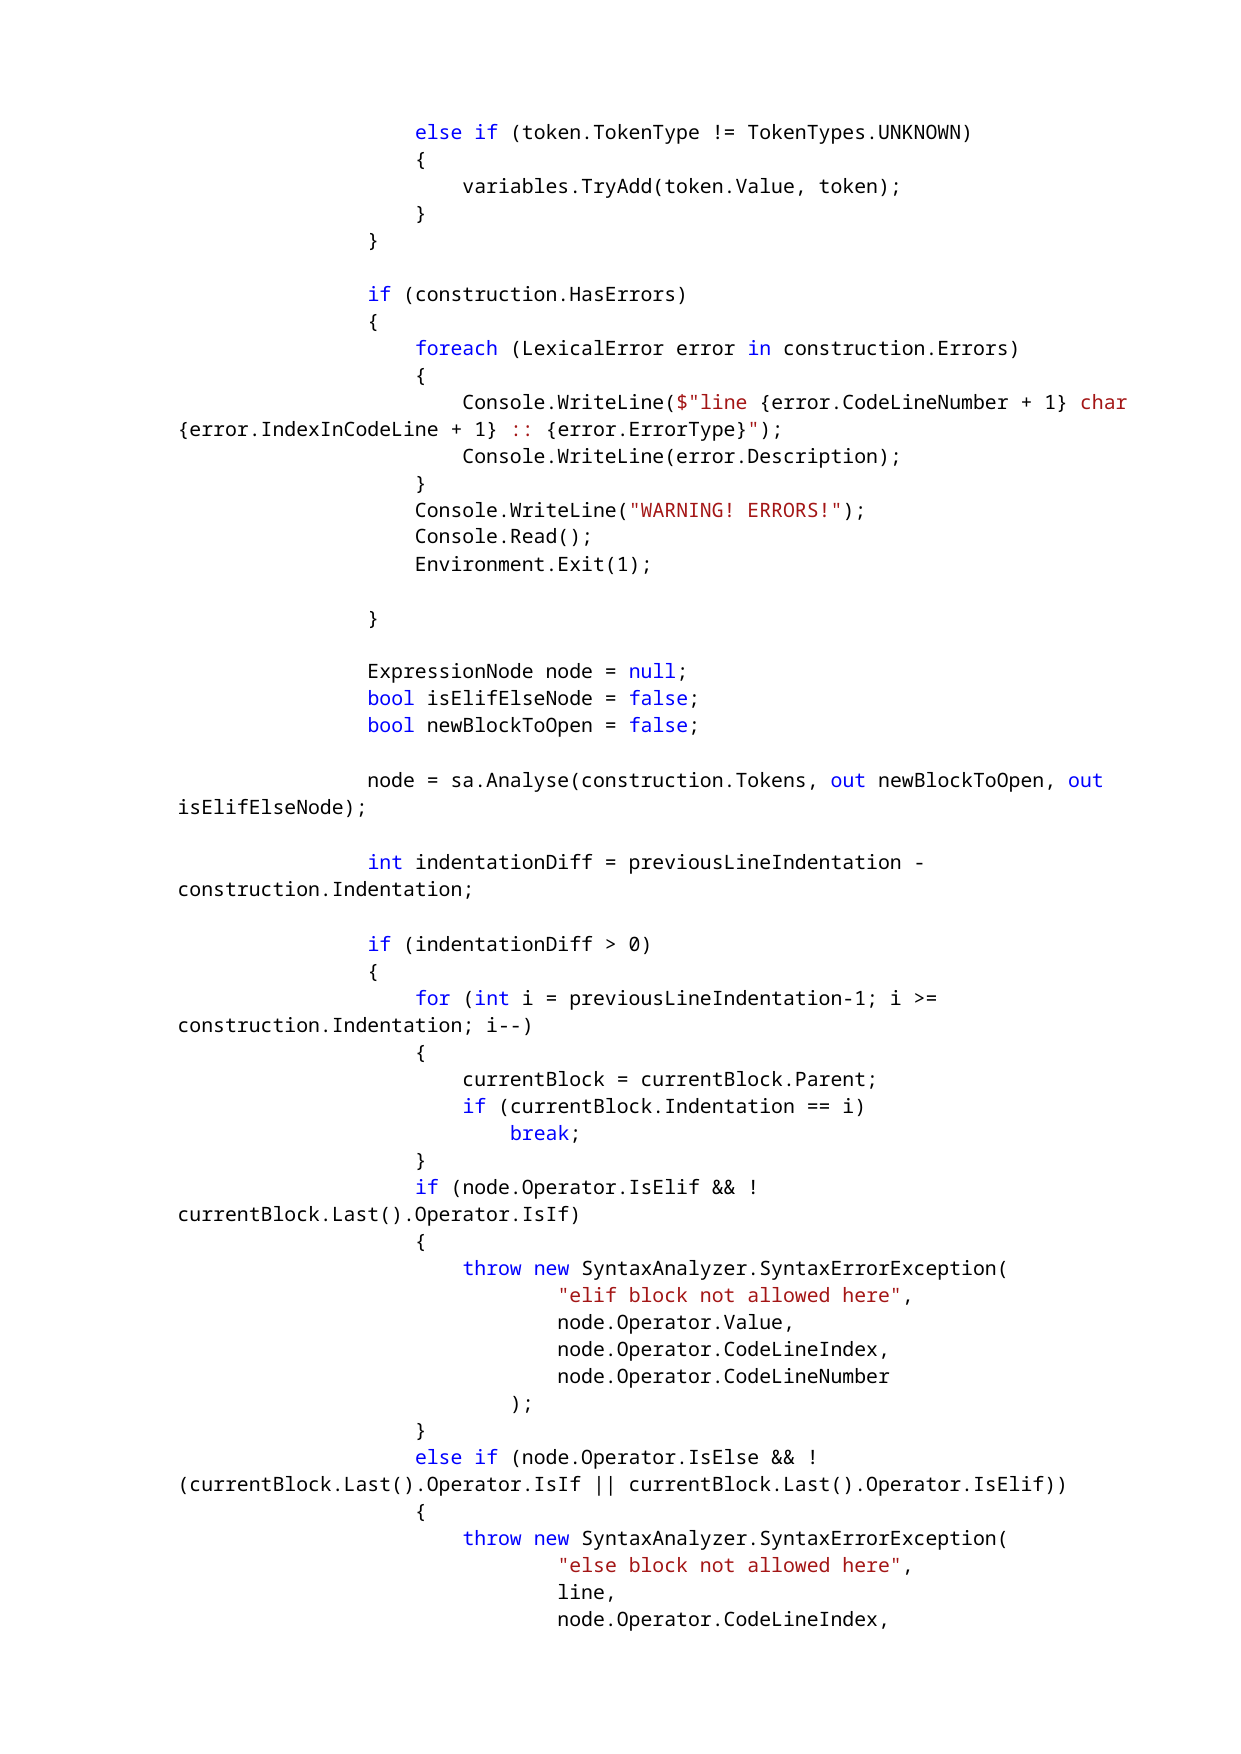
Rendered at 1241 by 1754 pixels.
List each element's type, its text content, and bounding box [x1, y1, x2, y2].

text Console.WriteLine($"line {error.CodeLineNumber + 1} char {error.IndexInCodeLine + 1} :: {error.ErrorType}"); [177, 388, 1152, 442]
text if (construction.HasErrors) [177, 280, 1152, 307]
text { [177, 1038, 1152, 1066]
text } [177, 1146, 1152, 1173]
text node.Operator.CodeLineIndex, [177, 1605, 1152, 1632]
text int indentationDiff = previousLineIndentation - construction.Indentation; [177, 849, 1152, 903]
text line, [177, 1578, 1152, 1605]
text Console.Read(); [177, 523, 1152, 550]
text } [177, 469, 1152, 496]
text ExpressionNode node = null; [177, 658, 1152, 685]
text if (currentBlock.Indentation == i) [177, 1092, 1152, 1119]
text Environment.Exit(1); [177, 550, 1152, 577]
text else if (token.TokenType != TokenTypes.UNKNOWN) [177, 118, 1152, 145]
text { [177, 361, 1152, 388]
text } [177, 604, 1152, 631]
text throw new SyntaxAnalyzer.SyntaxErrorException( [177, 1524, 1152, 1551]
text bool newBlockToOpen = false; [177, 712, 1152, 739]
text { [177, 1227, 1152, 1254]
text bool isElifElseNode = false; [177, 685, 1152, 712]
text "else block not allowed here", [177, 1551, 1152, 1578]
text node = sa.Analyse(construction.Tokens, out newBlockToOpen, out isElifElseNode); [177, 767, 1152, 821]
text } [177, 199, 1152, 226]
text { [177, 145, 1152, 172]
text "elif block not allowed here", [177, 1281, 1152, 1308]
text if (indentationDiff > 0) [177, 931, 1152, 958]
text } [177, 226, 1152, 253]
text variables.TryAdd(token.Value, token); [177, 172, 1152, 199]
text for (int i = previousLineIndentation-1; i >= construction.Indentation; i--) [177, 984, 1152, 1038]
text node.Operator.Value, [177, 1308, 1152, 1335]
text Console.WriteLine(error.Description); [177, 442, 1152, 469]
text { [177, 307, 1152, 334]
text else if (node.Operator.IsElse && !(currentBlock.Last().Operator.IsIf || currentBlock.Last().Operator.IsElif)) [177, 1443, 1152, 1497]
text } [177, 1416, 1152, 1443]
text foreach (LexicalError error in construction.Errors) [177, 334, 1152, 361]
text Console.WriteLine("WARNING! ERRORS!"); [177, 496, 1152, 523]
text node.Operator.CodeLineNumber [177, 1362, 1152, 1389]
text break; [177, 1119, 1152, 1146]
text { [177, 958, 1152, 984]
text node.Operator.CodeLineIndex, [177, 1335, 1152, 1362]
text ); [177, 1389, 1152, 1416]
text if (node.Operator.IsElif && !currentBlock.Last().Operator.IsIf) [177, 1173, 1152, 1227]
text { [177, 1497, 1152, 1524]
text currentBlock = currentBlock.Parent; [177, 1066, 1152, 1092]
text throw new SyntaxAnalyzer.SyntaxErrorException( [177, 1254, 1152, 1281]
